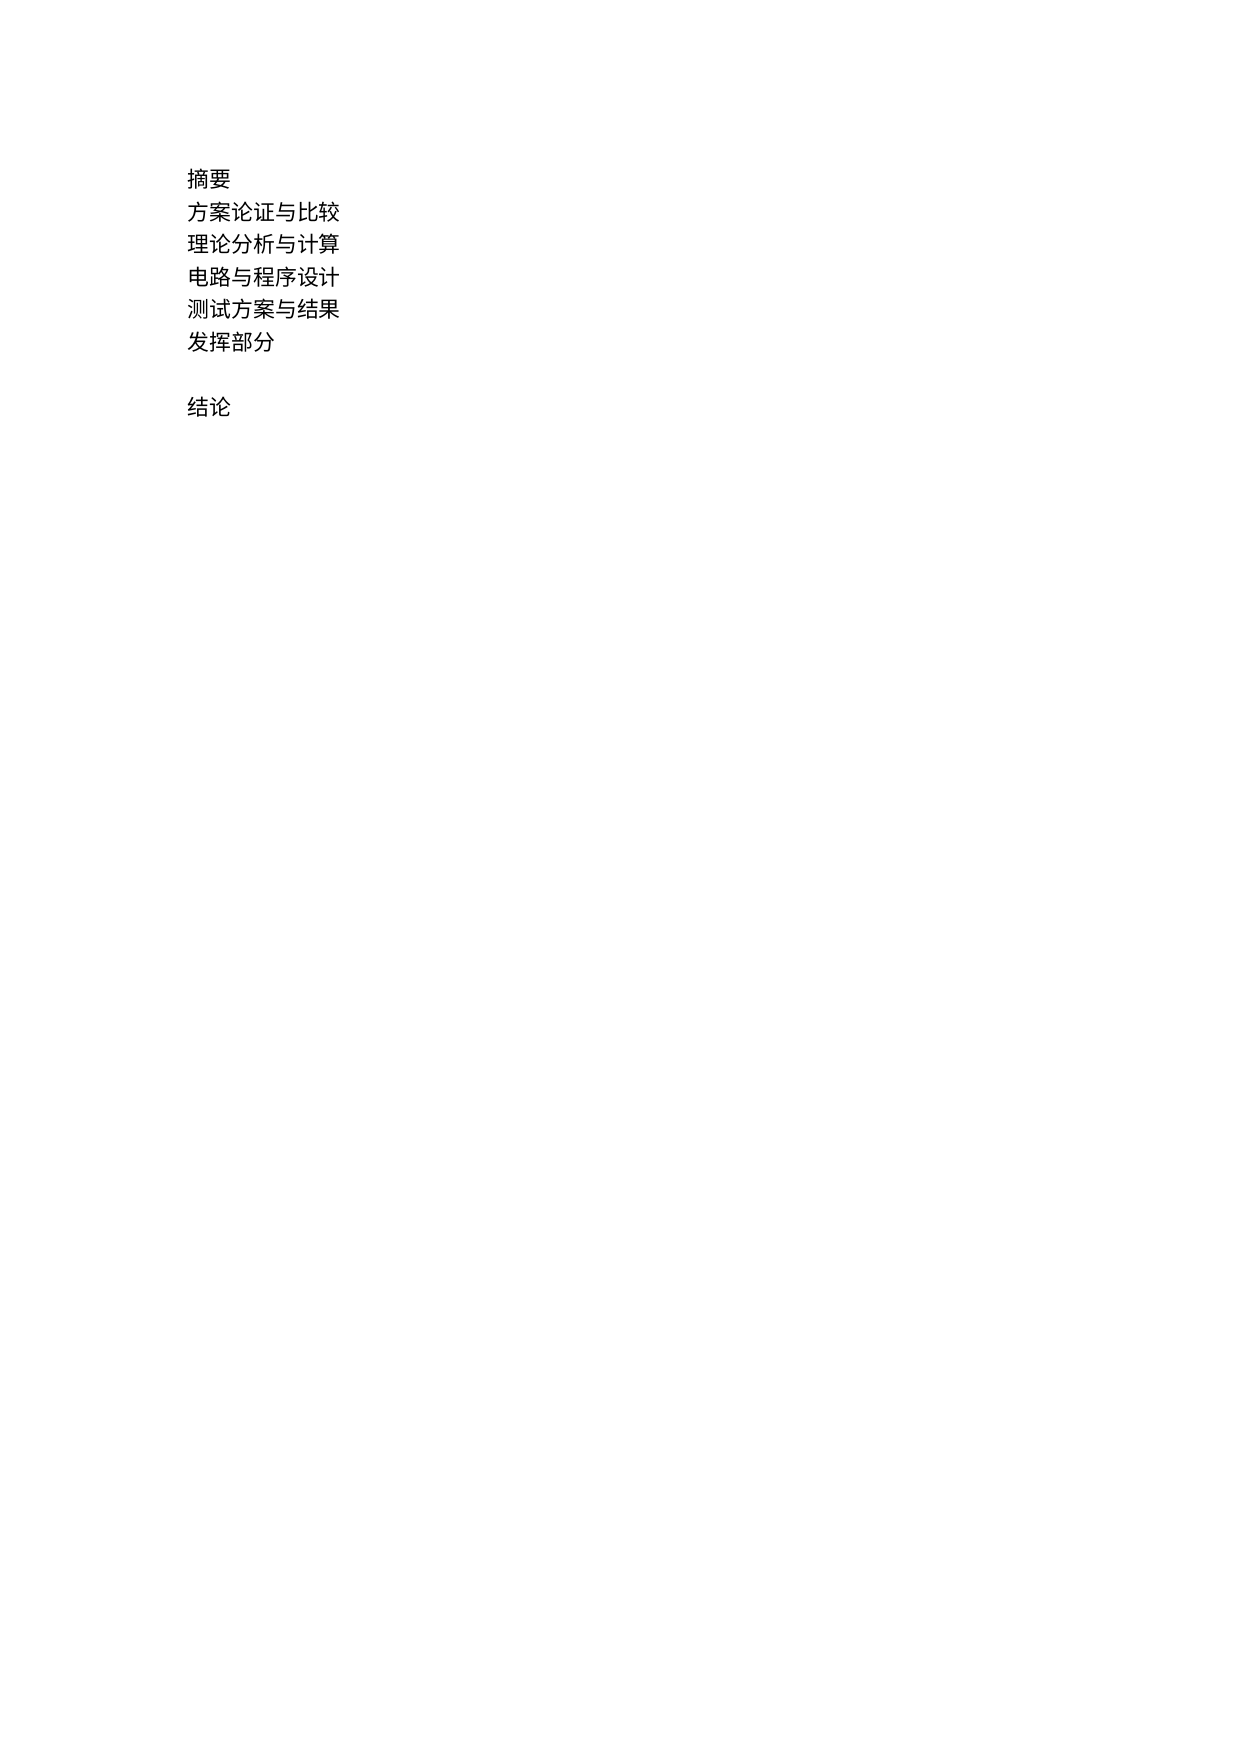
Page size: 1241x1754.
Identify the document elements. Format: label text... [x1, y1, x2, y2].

text 方案论证与比较 [187, 194, 1053, 227]
text 发挥部分 [187, 324, 1053, 357]
text 摘要 [187, 162, 1053, 194]
text 理论分析与计算 [187, 227, 1053, 259]
text 结论 [187, 389, 1053, 422]
text 测试方案与结果 [187, 292, 1053, 324]
text 电路与程序设计 [187, 259, 1053, 292]
